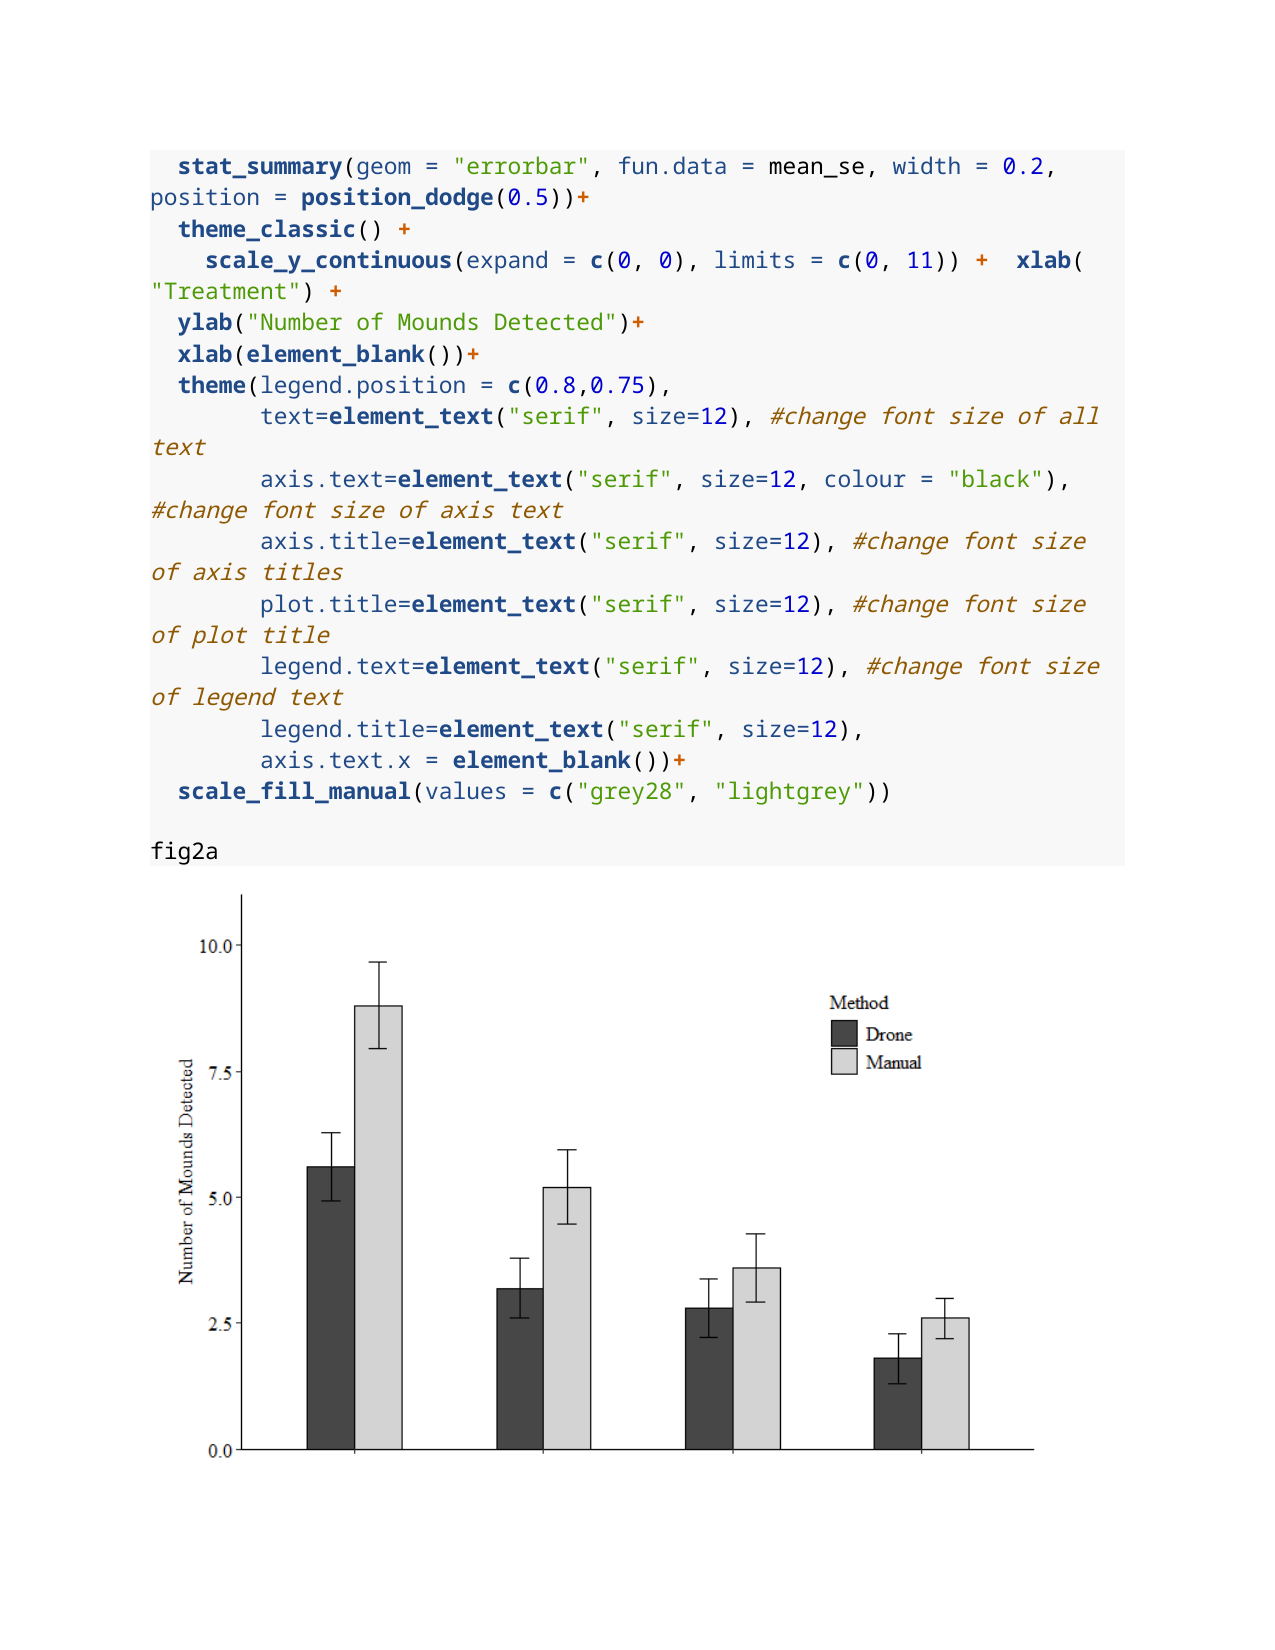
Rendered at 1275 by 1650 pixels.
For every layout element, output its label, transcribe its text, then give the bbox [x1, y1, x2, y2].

picture [168, 887, 1044, 1471]
